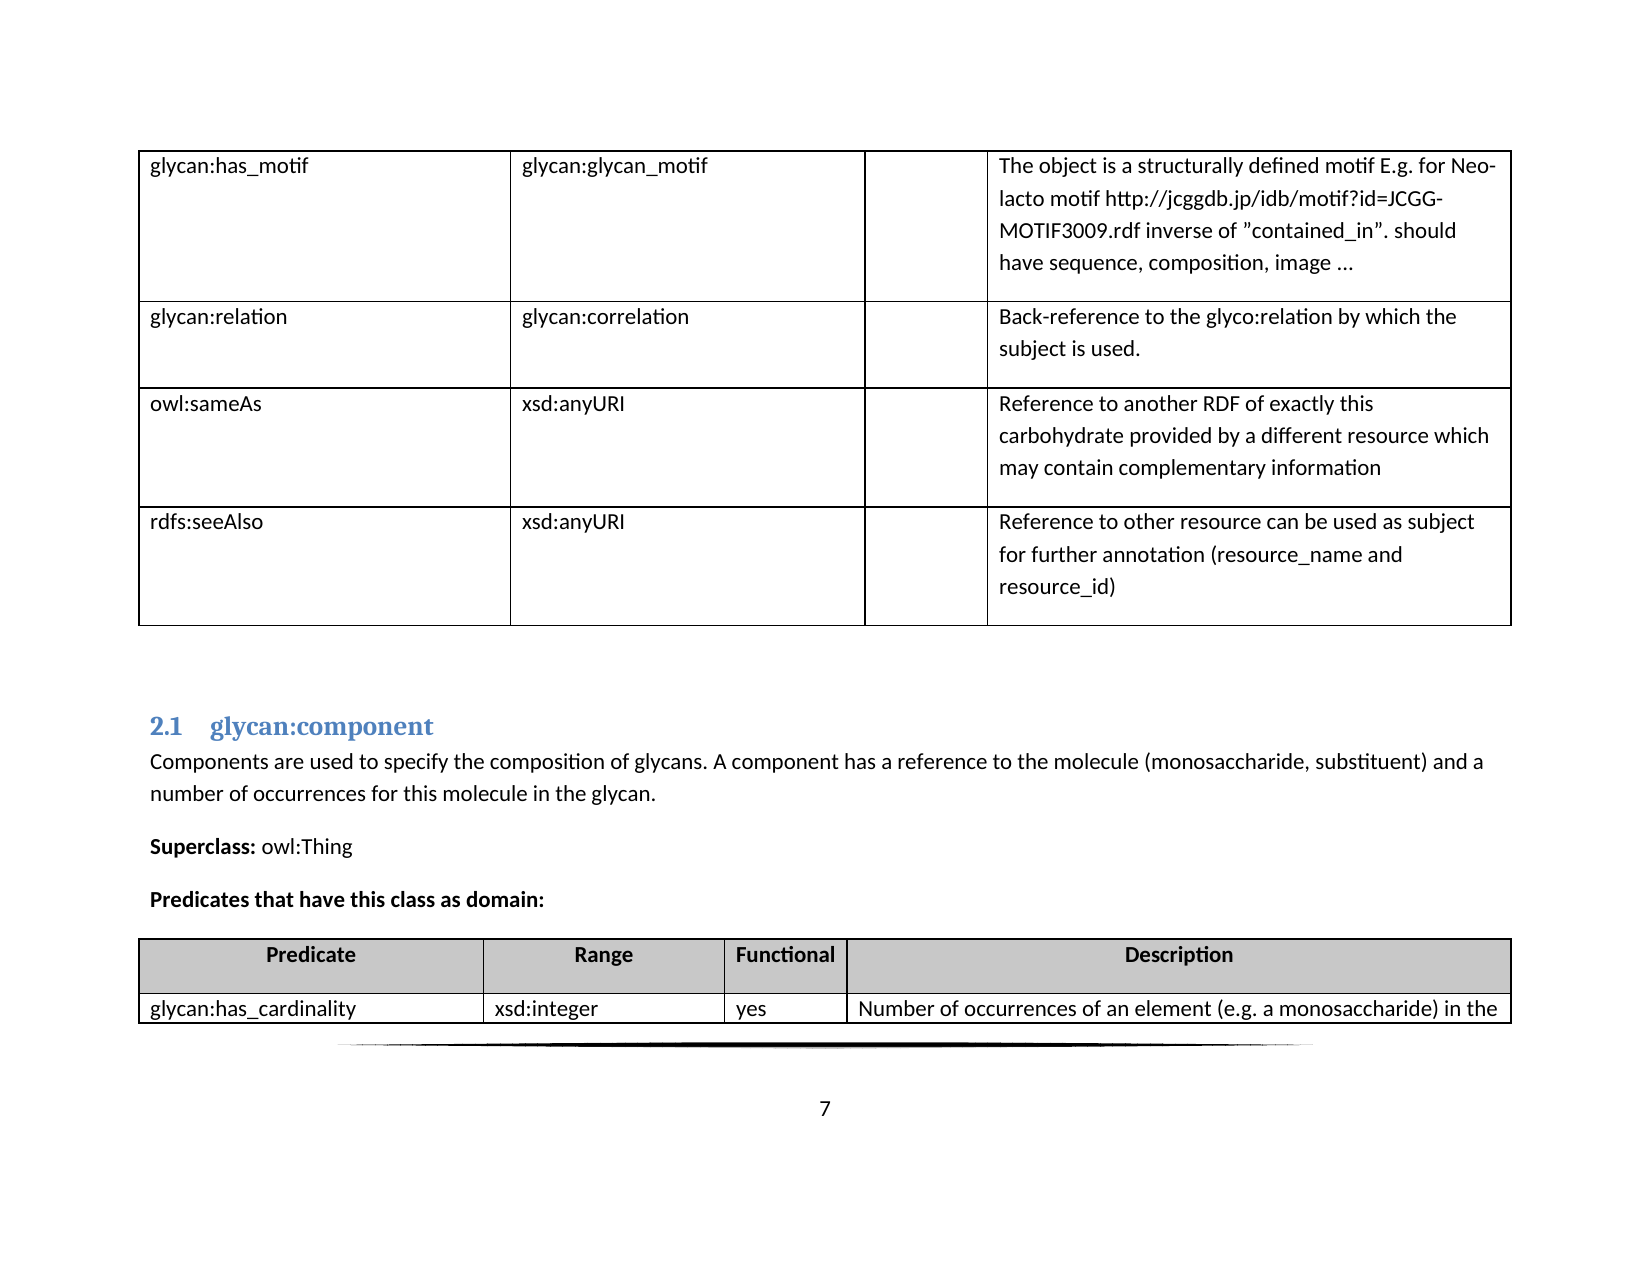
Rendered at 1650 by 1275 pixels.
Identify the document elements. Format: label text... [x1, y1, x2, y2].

text Components are used to specify the composition of glycans. A component has a reference to the molecule (monosaccharide, substituent) and a number of occurrences for this molecule in the glycan. [150, 747, 1500, 807]
table_cell glycan:relation [140, 302, 510, 387]
table_cell xsd:integer [484, 994, 724, 1022]
table_header Functional [725, 940, 846, 993]
table_cell [866, 152, 987, 301]
table_cell Back-reference to the glyco:relation by which the subject is used. [988, 302, 1510, 387]
picture [337, 1041, 1313, 1049]
table_cell glycan:correlation [511, 302, 864, 387]
table_cell glycan:has_cardinality [140, 994, 483, 1022]
table_cell [866, 389, 987, 506]
table_cell [866, 508, 987, 624]
table_cell rdfs:seeAlso [140, 508, 510, 624]
table_header Range [484, 940, 724, 993]
text Predicates that have this class as domain: [150, 885, 1500, 913]
table_cell xsd:anyURI [511, 389, 864, 506]
table_cell Reference to other resource can be used as subject for further annotation (resource_name and resource_id) [988, 508, 1510, 624]
table_cell [866, 302, 987, 387]
table_header Description [848, 940, 1510, 993]
table_cell owl:sameAs [140, 389, 510, 506]
table_cell The object is a structurally defined motif E.g. for Neo-lacto motif http://jcggdb.jp/idb/motif?id=JCGG-MOTIF3009.rdf inverse of ”contained_in”. should have sequence, composition, image ... [988, 152, 1510, 301]
table_cell xsd:anyURI [511, 508, 864, 624]
subtitle glycan:component [150, 711, 1500, 742]
table_cell yes [725, 994, 846, 1022]
text Superclass: owl:Thing [150, 832, 1500, 860]
table_header Predicate [140, 940, 483, 993]
table_cell glycan:glycan_motif [511, 152, 864, 301]
table_cell Reference to another RDF of exactly this carbohydrate provided by a different resource which may contain complementary information [988, 389, 1510, 506]
table_cell glycan:has_motif [140, 152, 510, 301]
